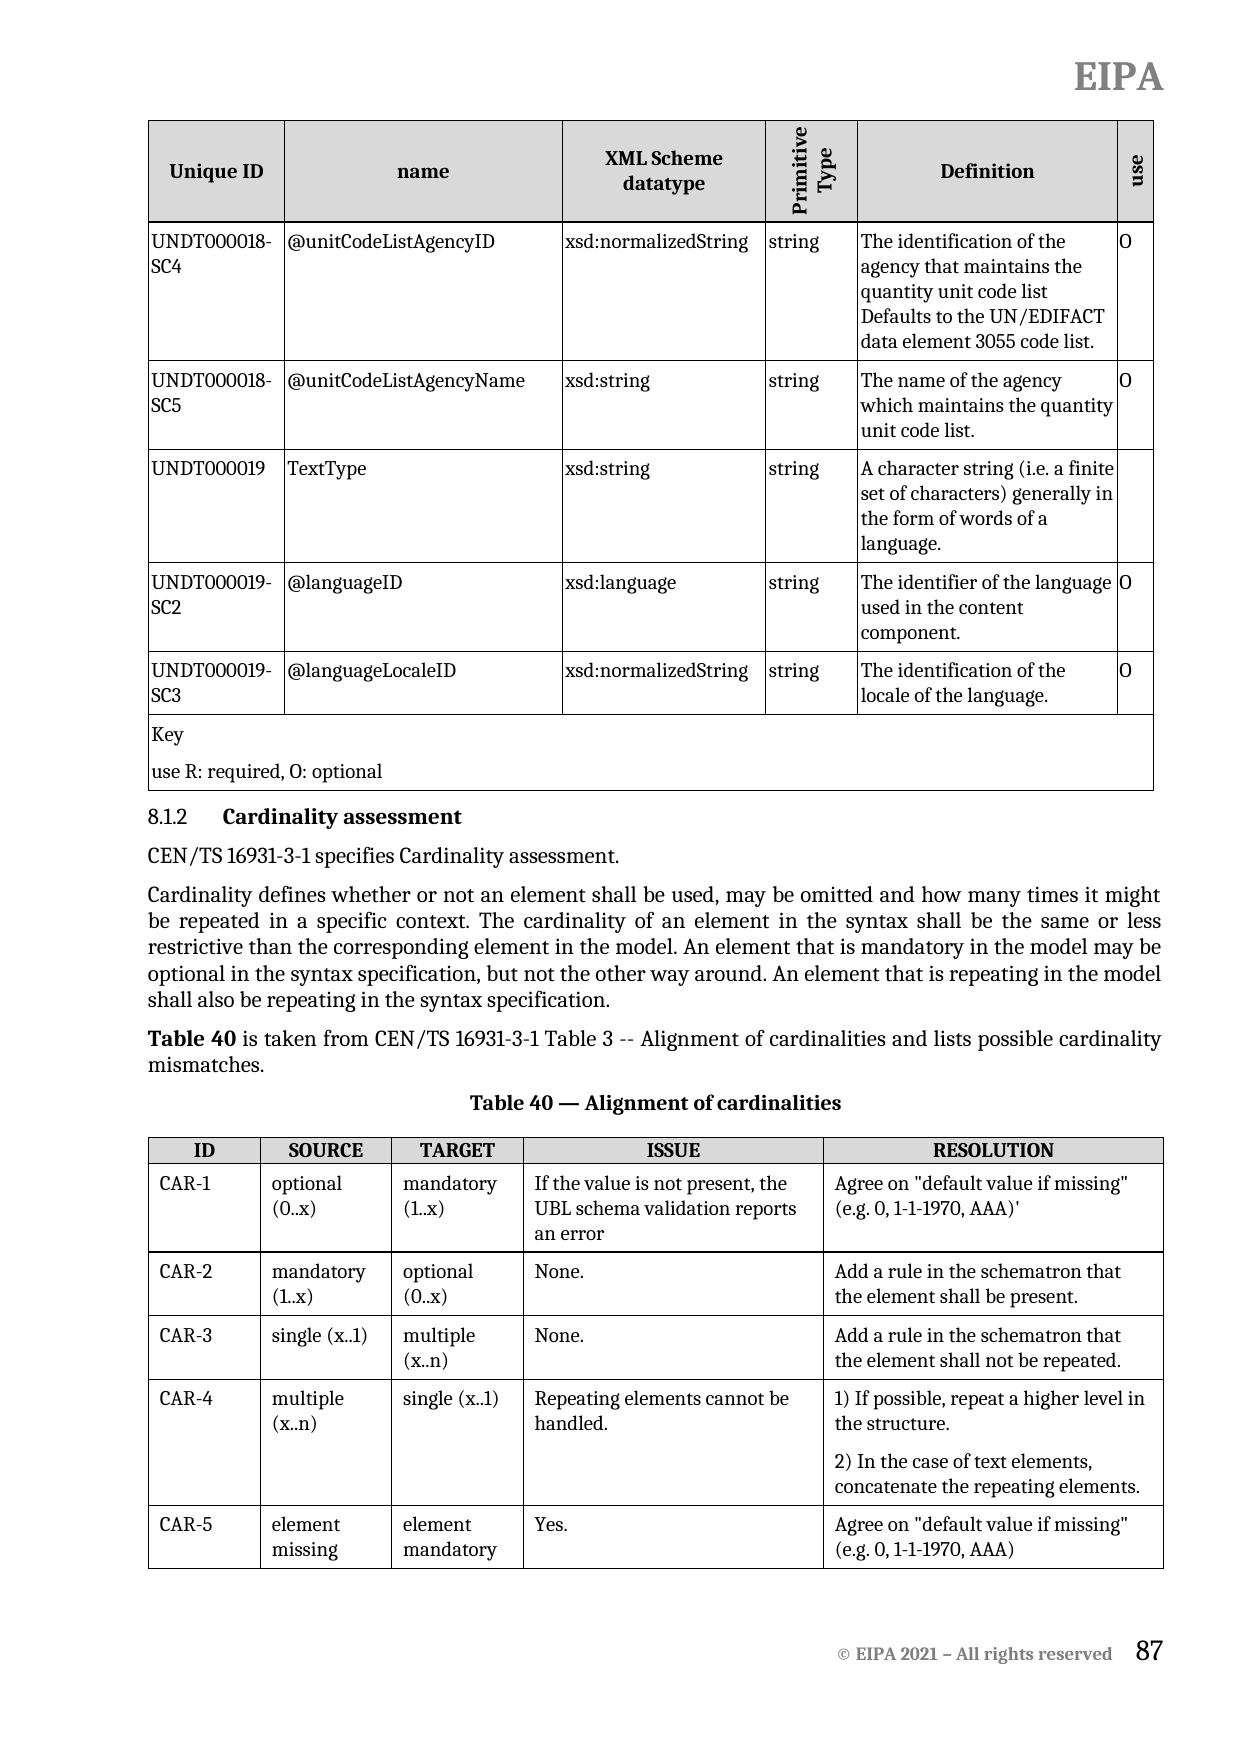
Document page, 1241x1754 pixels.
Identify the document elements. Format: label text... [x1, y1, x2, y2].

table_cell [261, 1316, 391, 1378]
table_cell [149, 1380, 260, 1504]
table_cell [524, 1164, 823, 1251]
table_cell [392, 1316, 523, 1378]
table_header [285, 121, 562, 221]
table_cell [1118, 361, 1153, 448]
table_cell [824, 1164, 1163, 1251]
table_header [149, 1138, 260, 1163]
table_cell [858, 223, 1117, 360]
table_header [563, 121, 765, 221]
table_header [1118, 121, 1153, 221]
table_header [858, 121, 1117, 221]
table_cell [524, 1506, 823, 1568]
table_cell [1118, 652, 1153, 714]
text Table 40 — Alignment of cardinalities [148, 1091, 1163, 1116]
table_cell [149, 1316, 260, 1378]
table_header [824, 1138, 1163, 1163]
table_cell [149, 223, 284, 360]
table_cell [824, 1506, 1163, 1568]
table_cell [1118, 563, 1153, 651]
text Cardinality defines whether or not an element shall be used, may be omitted and how many times it might be repeated in a specific context. The cardinality of an element in the syntax shall be the same or less restrictive than the corresponding element in the model. An element that is mandatory in the model may be optional in the syntax specification, but not the other way around. An element that is repeating in the model shall also be repeating in the syntax specification. [148, 881, 1163, 1013]
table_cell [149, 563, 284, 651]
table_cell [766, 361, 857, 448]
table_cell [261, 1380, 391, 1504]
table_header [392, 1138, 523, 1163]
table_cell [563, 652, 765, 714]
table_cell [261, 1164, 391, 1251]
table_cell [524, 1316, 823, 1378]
subtitle Cardinality assessment [148, 804, 1163, 830]
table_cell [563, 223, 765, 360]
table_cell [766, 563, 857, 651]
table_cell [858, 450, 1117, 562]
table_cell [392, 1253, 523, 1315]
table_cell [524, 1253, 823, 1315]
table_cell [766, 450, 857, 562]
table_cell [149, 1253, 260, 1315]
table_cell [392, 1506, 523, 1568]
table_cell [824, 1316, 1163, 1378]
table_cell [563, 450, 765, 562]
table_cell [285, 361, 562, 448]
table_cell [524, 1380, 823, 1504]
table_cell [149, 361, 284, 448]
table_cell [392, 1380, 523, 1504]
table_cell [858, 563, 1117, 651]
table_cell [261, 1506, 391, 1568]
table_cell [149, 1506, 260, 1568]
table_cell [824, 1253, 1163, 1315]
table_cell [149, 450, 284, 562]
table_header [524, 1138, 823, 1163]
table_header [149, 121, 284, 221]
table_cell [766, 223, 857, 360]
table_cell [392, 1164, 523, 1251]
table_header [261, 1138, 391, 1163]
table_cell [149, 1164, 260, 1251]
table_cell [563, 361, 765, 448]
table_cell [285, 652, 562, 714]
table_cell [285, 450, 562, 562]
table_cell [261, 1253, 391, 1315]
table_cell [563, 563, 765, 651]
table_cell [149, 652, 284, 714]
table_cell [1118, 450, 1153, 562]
text Table 40 is taken from CEN/TS 16931-3-1 Table 3 -- Alignment of cardinalities and lists possible cardinality mismatches. [148, 1026, 1163, 1078]
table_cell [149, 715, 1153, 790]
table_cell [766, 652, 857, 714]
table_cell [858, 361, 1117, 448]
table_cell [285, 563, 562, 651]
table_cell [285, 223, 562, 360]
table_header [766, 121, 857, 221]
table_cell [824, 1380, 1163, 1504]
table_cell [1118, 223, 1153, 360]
text CEN/TS 16931-3-1 specifies Cardinality assessment. [148, 842, 1163, 869]
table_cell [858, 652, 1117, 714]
